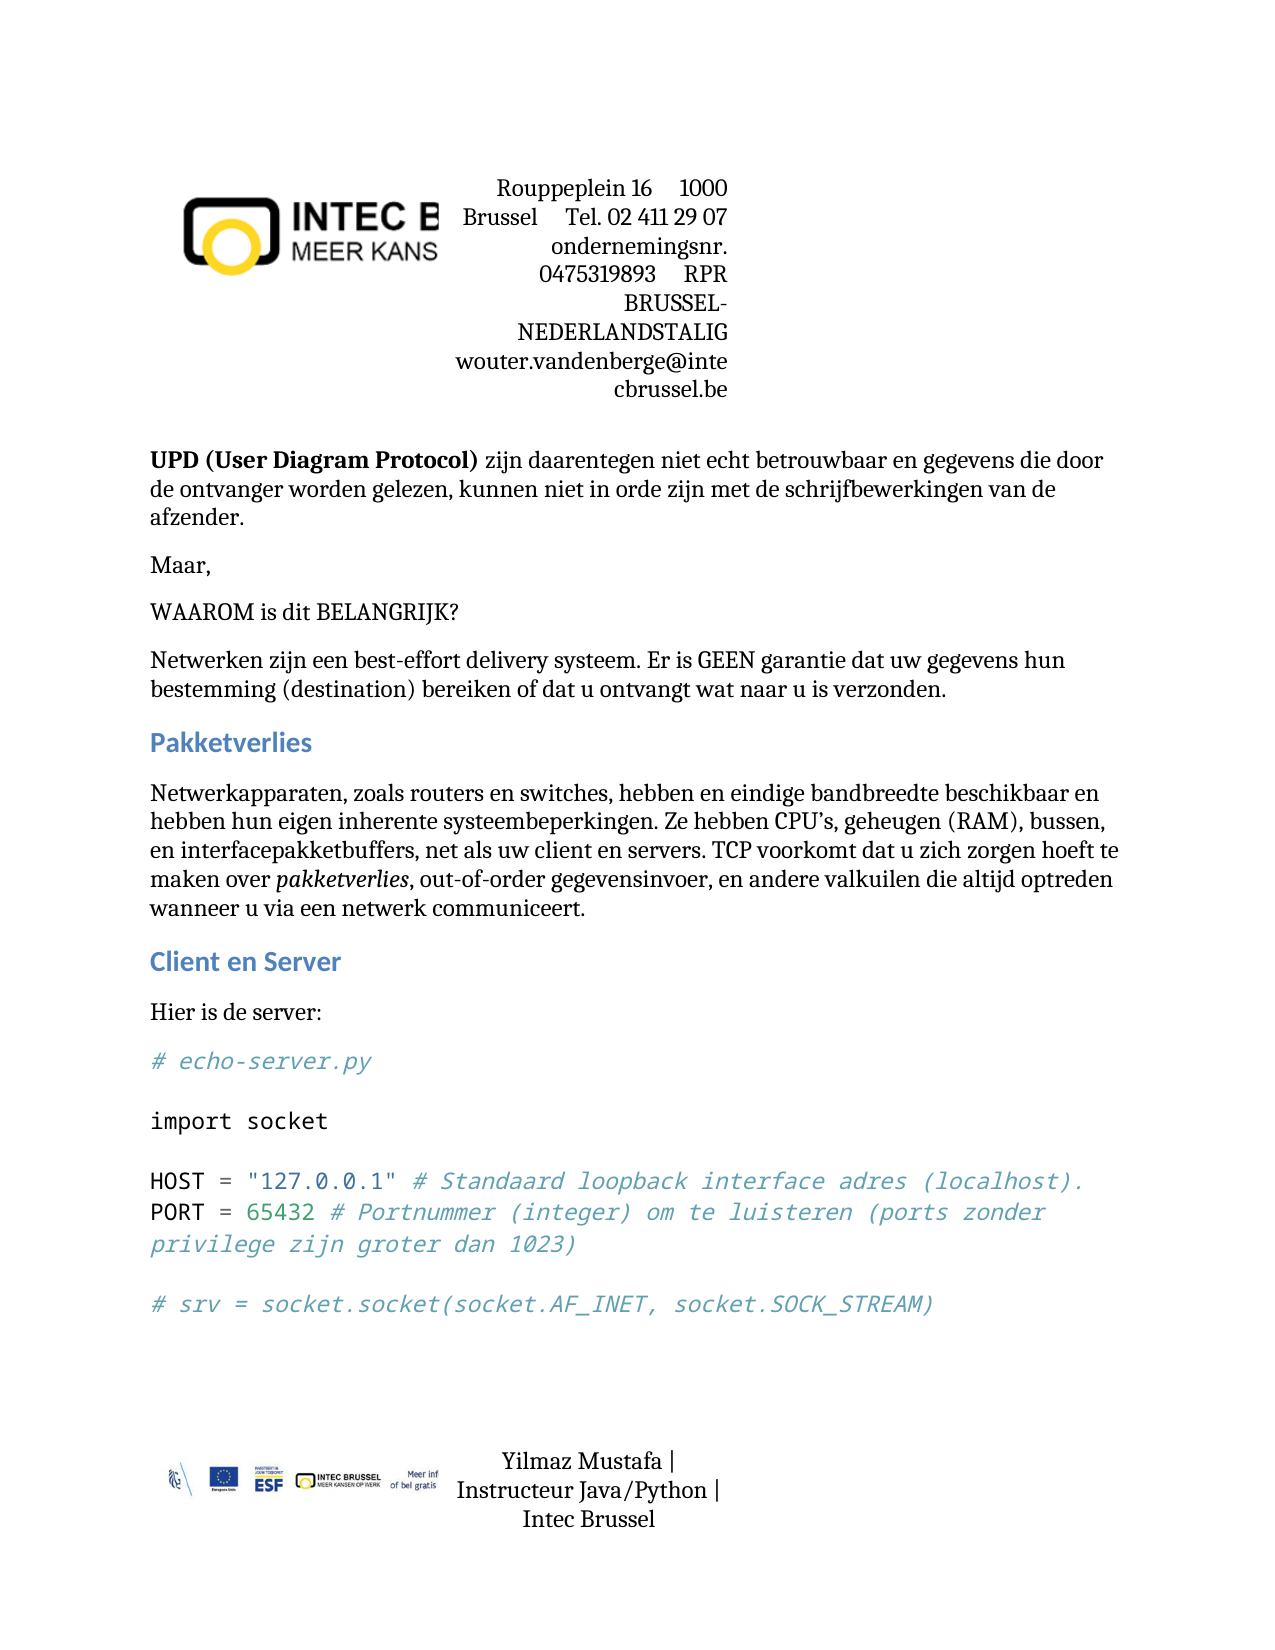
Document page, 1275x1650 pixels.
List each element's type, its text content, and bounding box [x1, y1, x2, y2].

text Maar, [150, 551, 1125, 579]
text WAAROM is dit BELANGRIJK? [150, 598, 1125, 627]
text Netwerkapparaten, zoals routers en switches, hebben en eindige bandbreedte beschikbaar en hebben hun eigen inherente systeembeperkingen. Ze hebben CPU’s, geheugen (RAM), bussen, en interfacepakketbuffers, net als uw client en servers. TCP voorkomt dat u zich zorgen hoeft te maken over pakketverlies, out-of-order gegevensinvoer, en andere valkuilen die altijd optreden wanneer u via een netwerk communiceert. [150, 778, 1125, 922]
picture [168, 1447, 439, 1512]
text UPD (User Diagram Protocol) zijn daarentegen niet echt betrouwbaar en gegevens die door de ontvanger worden gelezen, kunnen niet in orde zijn met de schrijfbewerkingen van de afzender. [150, 446, 1125, 532]
text Netwerken zijn een best-effort delivery systeem. Er is GEEN garantie dat uw gegevens hun bestemming (destination) bereiken of dat u ontvangt wat naar u is verzonden. [150, 646, 1125, 703]
text Hier is de server: [150, 997, 1125, 1026]
picture [168, 174, 439, 293]
subtitle Pakketverlies [150, 724, 1125, 760]
subtitle Client en Server [150, 943, 1125, 979]
